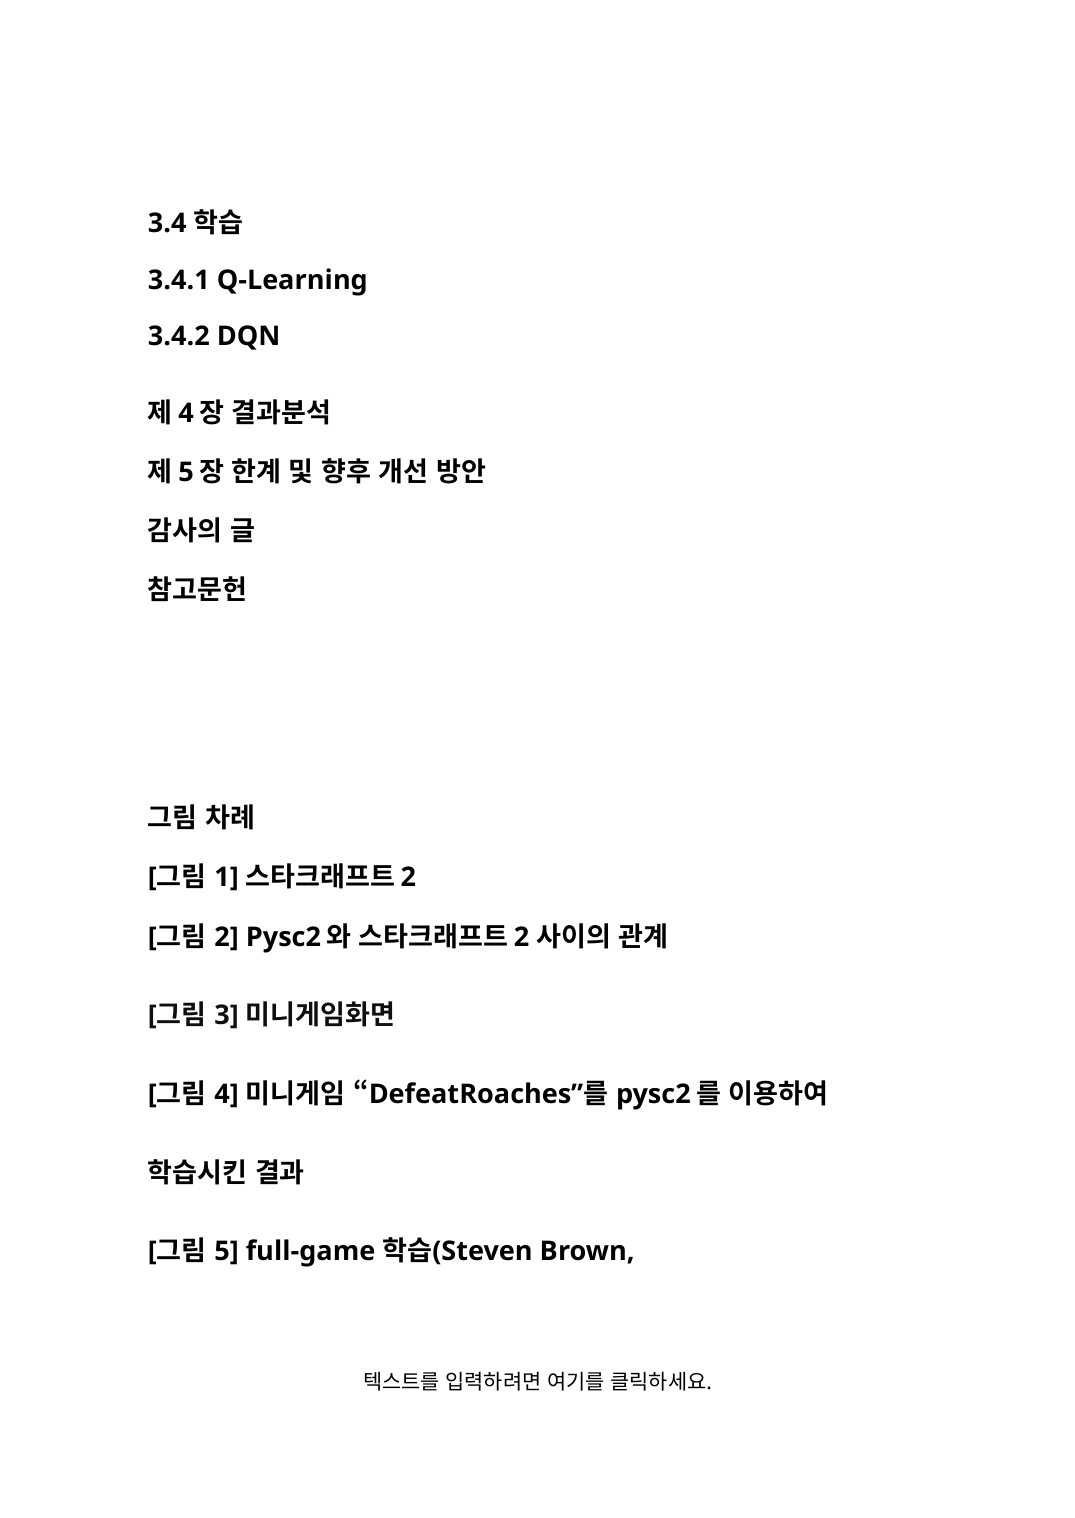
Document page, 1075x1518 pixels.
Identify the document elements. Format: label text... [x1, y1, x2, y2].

text 제5장 한계 및 향후 개선 방안 [148, 450, 927, 489]
text [그림 1] 스타크래프트2 [148, 855, 927, 895]
text [그림 4] 미니게임 “DefeatRoaches”를 pysc2를 이용하여 학습시킨 결과 [148, 1072, 927, 1190]
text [148, 1229, 927, 1269]
text 감사의 글 [148, 509, 927, 548]
text 그림 차례 [148, 796, 927, 836]
text 3.4.2 DQN [148, 317, 927, 354]
text 제4장 결과분석 [148, 391, 927, 430]
text 3.4.1 Q-Learning [148, 260, 927, 297]
text [그림 3] 미니게임화면 [148, 993, 927, 1033]
text 3.4 학습 [148, 201, 927, 241]
text 참고문헌 [148, 568, 927, 607]
text [그림 2] Pysc2와 스타크래프트2 사이의 관계 [148, 914, 927, 954]
